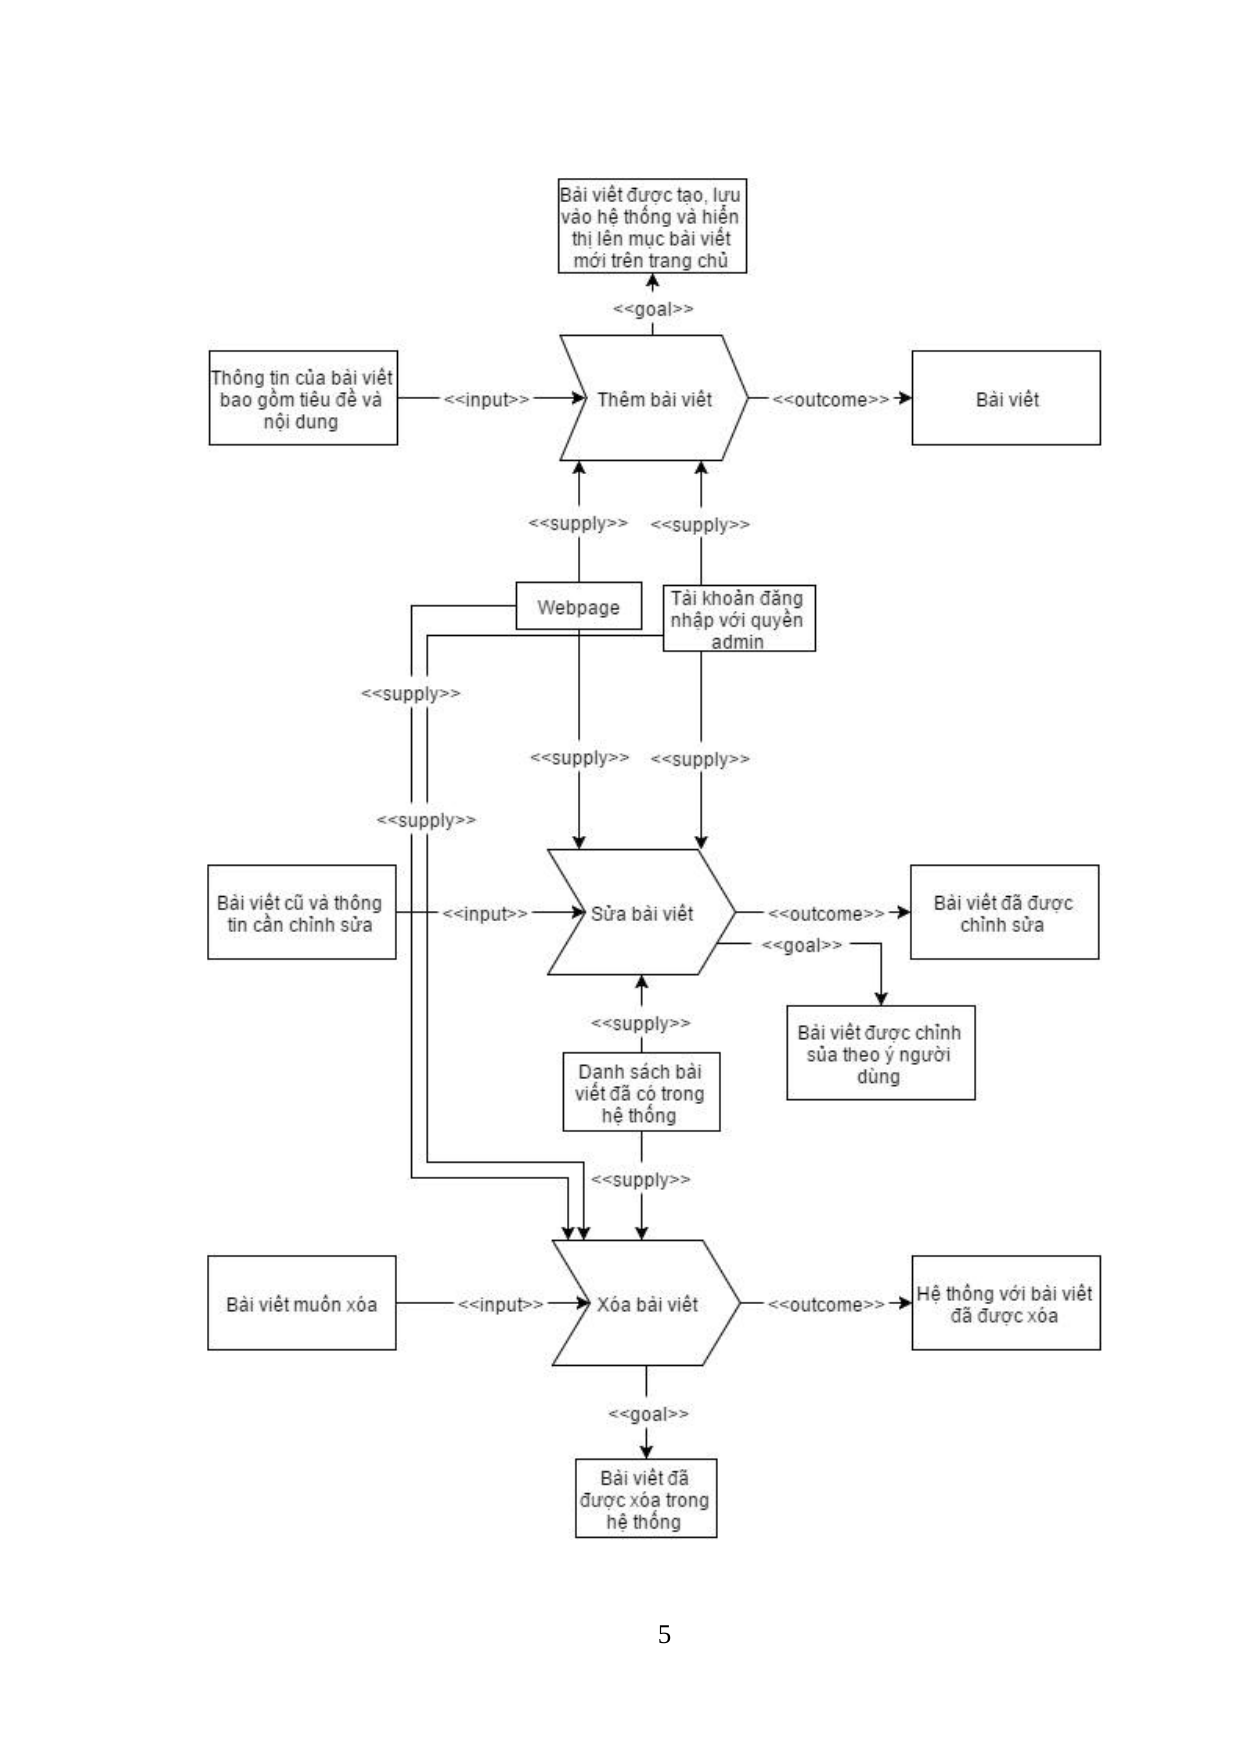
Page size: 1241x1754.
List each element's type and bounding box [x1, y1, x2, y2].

picture [206, 177, 1103, 1540]
